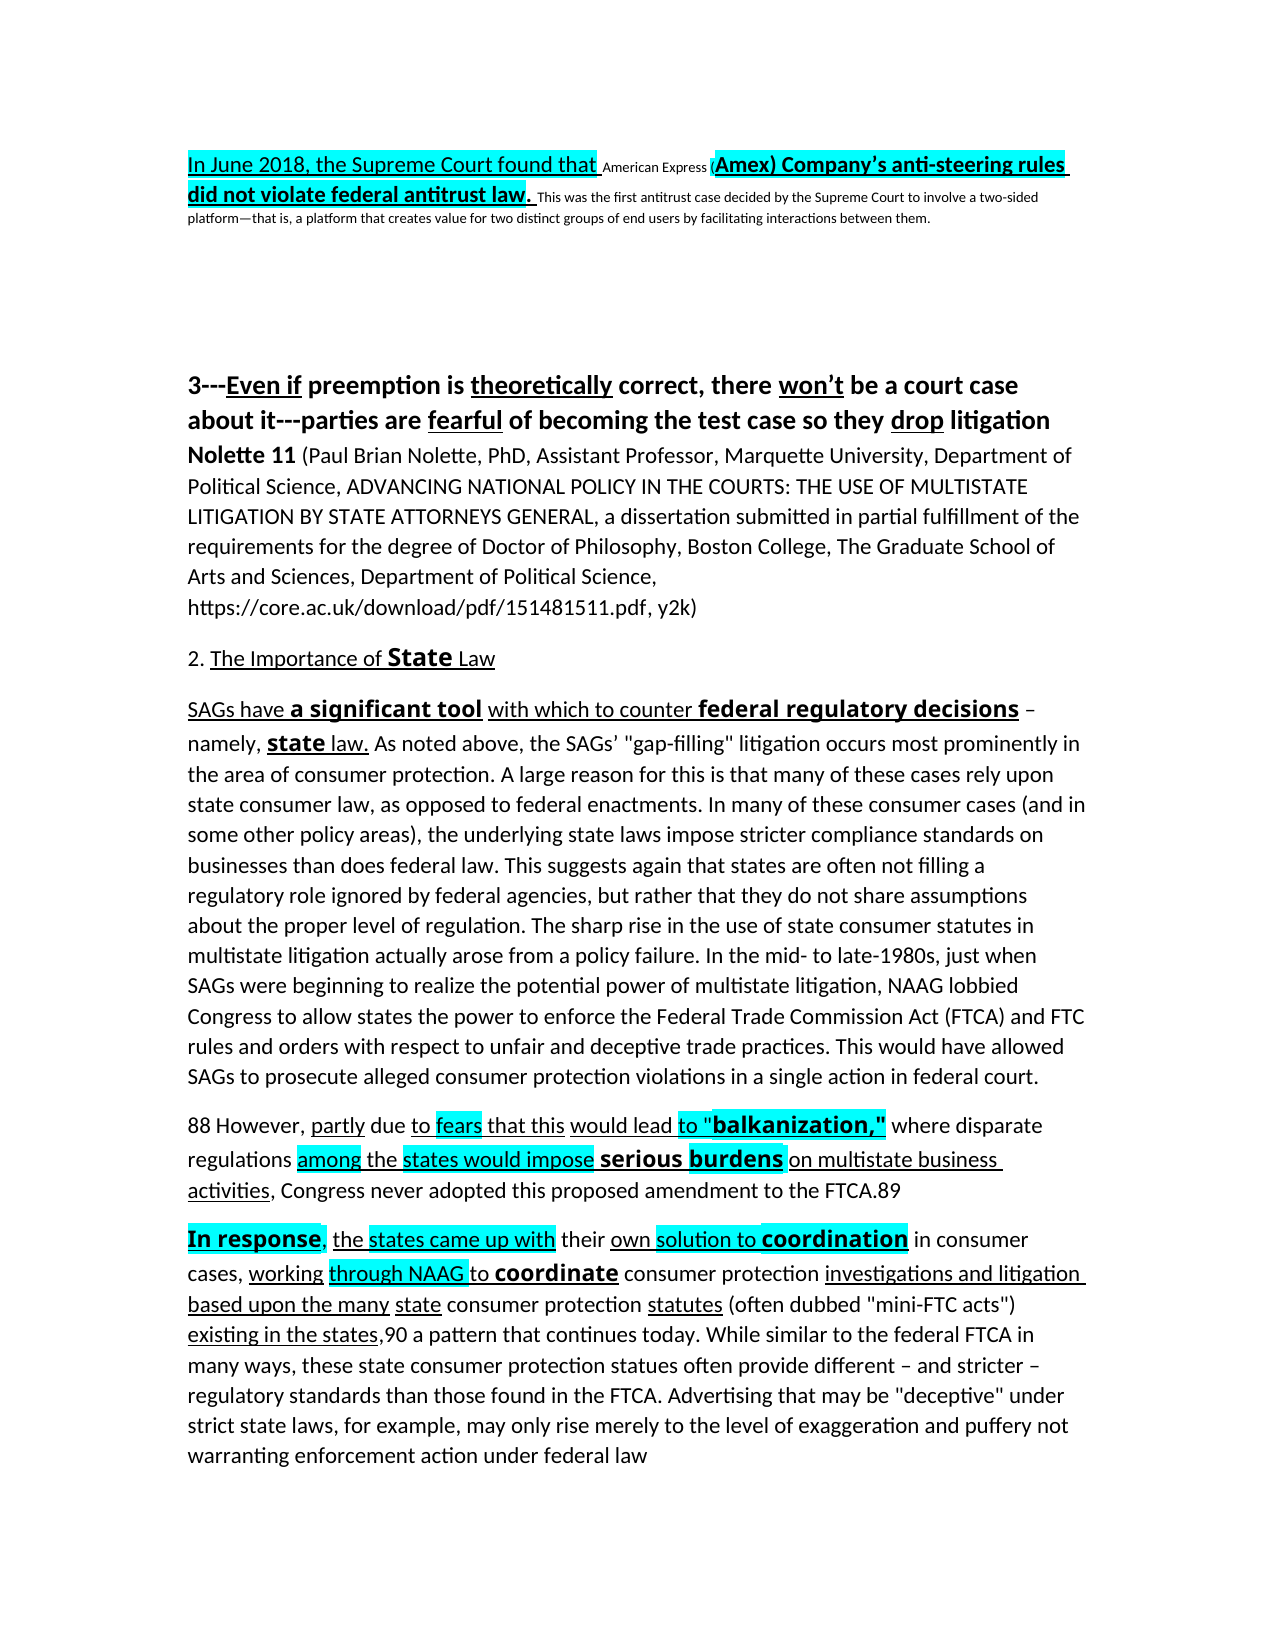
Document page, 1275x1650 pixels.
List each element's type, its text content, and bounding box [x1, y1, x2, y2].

text SAGs have a significant tool with which to counter federal regulatory decisions – namely, state law. As noted above, the SAGs’ "gap-filling" litigation occurs most prominently in the area of consumer protection. A large reason for this is that many of these cases rely upon state consumer law, as opposed to federal enactments. In many of these consumer cases (and in some other policy areas), the underlying state laws impose stricter compliance standards on businesses than does federal law. This suggests again that states are often not filling a regulatory role ignored by federal agencies, but rather that they do not share assumptions about the proper level of regulation. The sharp rise in the use of state consumer statutes in multistate litigation actually arose from a policy failure. In the mid- to late-1980s, just when SAGs were beginning to realize the potential power of multistate litigation, NAAG lobbied Congress to allow states the power to enforce the Federal Trade Commission Act (FTCA) and FTC rules and orders with respect to unfair and deceptive trade practices. This would have allowed SAGs to prosecute alleged consumer protection violations in a single action in federal court. [187, 693, 1087, 1090]
text Nolette 11 (Paul Brian Nolette, PhD, Assistant Professor, Marquette University, Department of Political Science, ADVANCING NATIONAL POLICY IN THE COURTS: THE USE OF MULTISTATE LITIGATION BY STATE ATTORNEYS GENERAL, a dissertation submitted in partial fulfillment of the requirements for the degree of Doctor of Philosophy, Boston College, The Graduate School of Arts and Sciences, Department of Political Science, https://core.ac.uk/download/pdf/151481511.pdf, y2k) [187, 439, 1087, 621]
text 88 However, partly due to fears that this would lead to "balkanization," where disparate regulations among the states would impose serious burdens on multistate business activities, Congress never adopted this proposed amendment to the FTCA.89 [187, 1109, 1087, 1204]
text In response, the states came up with their own solution to coordination in consumer cases, working through NAAG to coordinate consumer protection investigations and litigation based upon the many state consumer protection statutes (often dubbed "mini-FTC acts") existing in the states,90 a pattern that continues today. While similar to the federal FTCA in many ways, these state consumer protection statues often provide different – and stricter – regulatory standards than those found in the FTCA. Advertising that may be "deceptive" under strict state laws, for example, may only rise merely to the level of exaggeration and puffery not warranting enforcement action under federal law [187, 1223, 1087, 1469]
text 2. The Importance of State Law [187, 639, 1087, 674]
subtitle 3---Even if preemption is theoretically correct, there won’t be a court case about it---parties are fearful of becoming the test case so they drop litigation [187, 368, 1087, 437]
text In June 2018, the Supreme Court found that American Express (Amex) Company’s anti-steering rules did not violate federal antitrust law. This was the first antitrust case decided by the Supreme Court to involve a two-sided platform—that is, a platform that creates value for two distinct groups of end users by facilitating interactions between them. [187, 150, 1087, 227]
